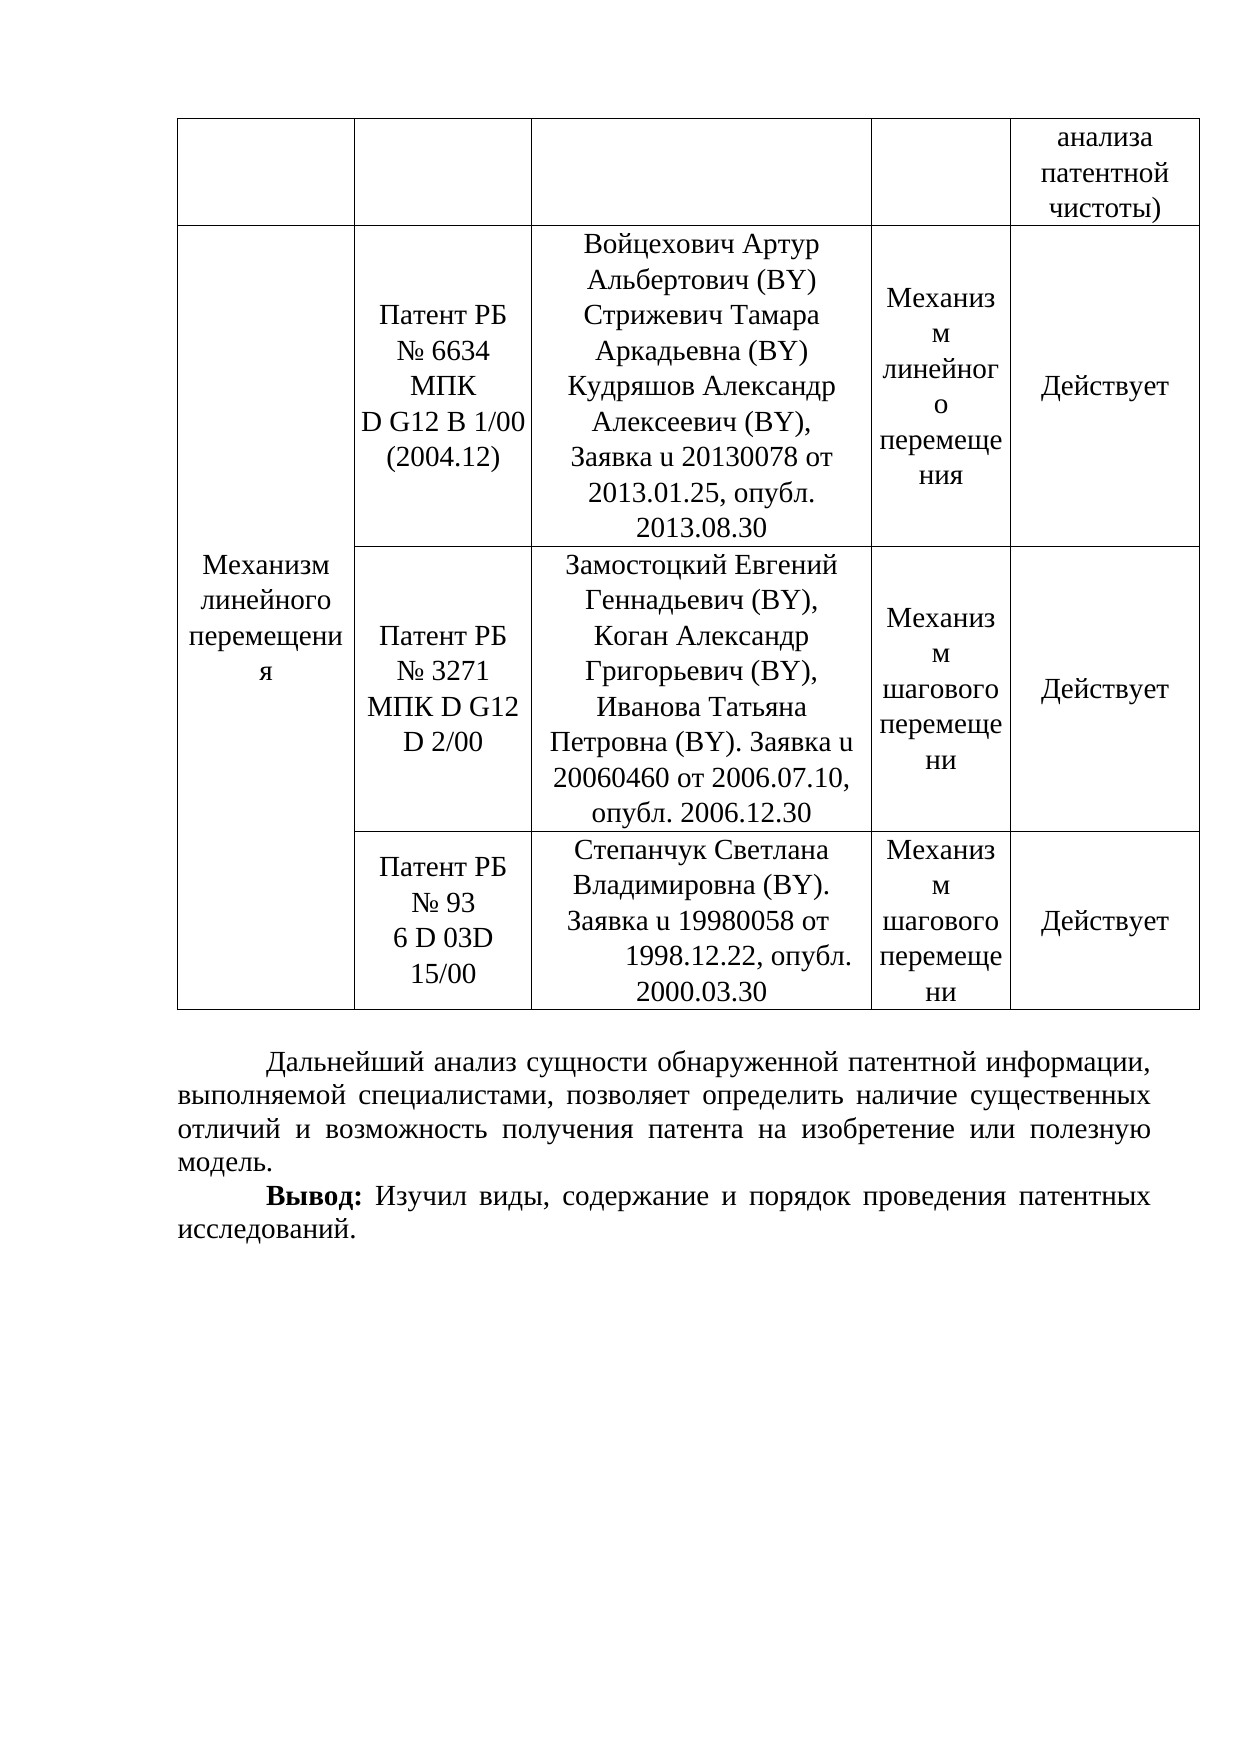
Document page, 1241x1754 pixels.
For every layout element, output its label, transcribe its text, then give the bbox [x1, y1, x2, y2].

table_cell Механизм линейного перемещения [872, 226, 1010, 546]
table_cell Механизм линейного перемещения [178, 226, 354, 1009]
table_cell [1011, 119, 1199, 225]
table_cell Войцехович Артур Альбертович (BY) Стрижевич Тамара Аркадьевна (BY) Кудряшов Александр Алексеевич (BY), Заявка u 20130078 от 2013.01.25, опубл. 2013.08.30 [532, 226, 871, 546]
table_cell Патент РБ № 3271 МПК D G12 D 2/00 [355, 547, 531, 831]
table_cell Механизм шагового перемещени [872, 547, 1010, 831]
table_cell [872, 119, 1010, 225]
table_cell Действует [1011, 547, 1199, 831]
table_cell Действует [1011, 226, 1199, 546]
table_cell Замостоцкий Евгений Геннадьевич (BY), Коган Александр Григорьевич (BY), Иванова Татьяна Петровна (BY). Заявка u 20060460 от 2006.07.10, опубл. 2006.12.30 [532, 547, 871, 831]
table_cell Степанчук Светлана Владимировна (BY). Заявка u 19980058 от 1998.12.22, опубл. 2000.03.30 [532, 832, 871, 1009]
text Дальнейший анализ сущности обнаруженной патентной информации, выполняемой специалистами, позволяет определить наличие существенных отличий и возможность получения патента на изобретение или полезную модель. [177, 1044, 1152, 1178]
text Вывод: Изучил виды, содержание и порядок проведения патентных исследований. [177, 1178, 1152, 1245]
table_cell Патент РБ № 6634 МПК D G12 B 1/00 (2004.12) [355, 226, 531, 546]
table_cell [355, 119, 531, 225]
table_cell Действует [1011, 832, 1199, 1009]
table_cell Механизм шагового перемещени [872, 832, 1010, 1009]
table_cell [532, 119, 871, 225]
table_cell Патент РБ № 93 6 D 03D 15/00 [355, 832, 531, 1009]
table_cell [178, 119, 354, 225]
